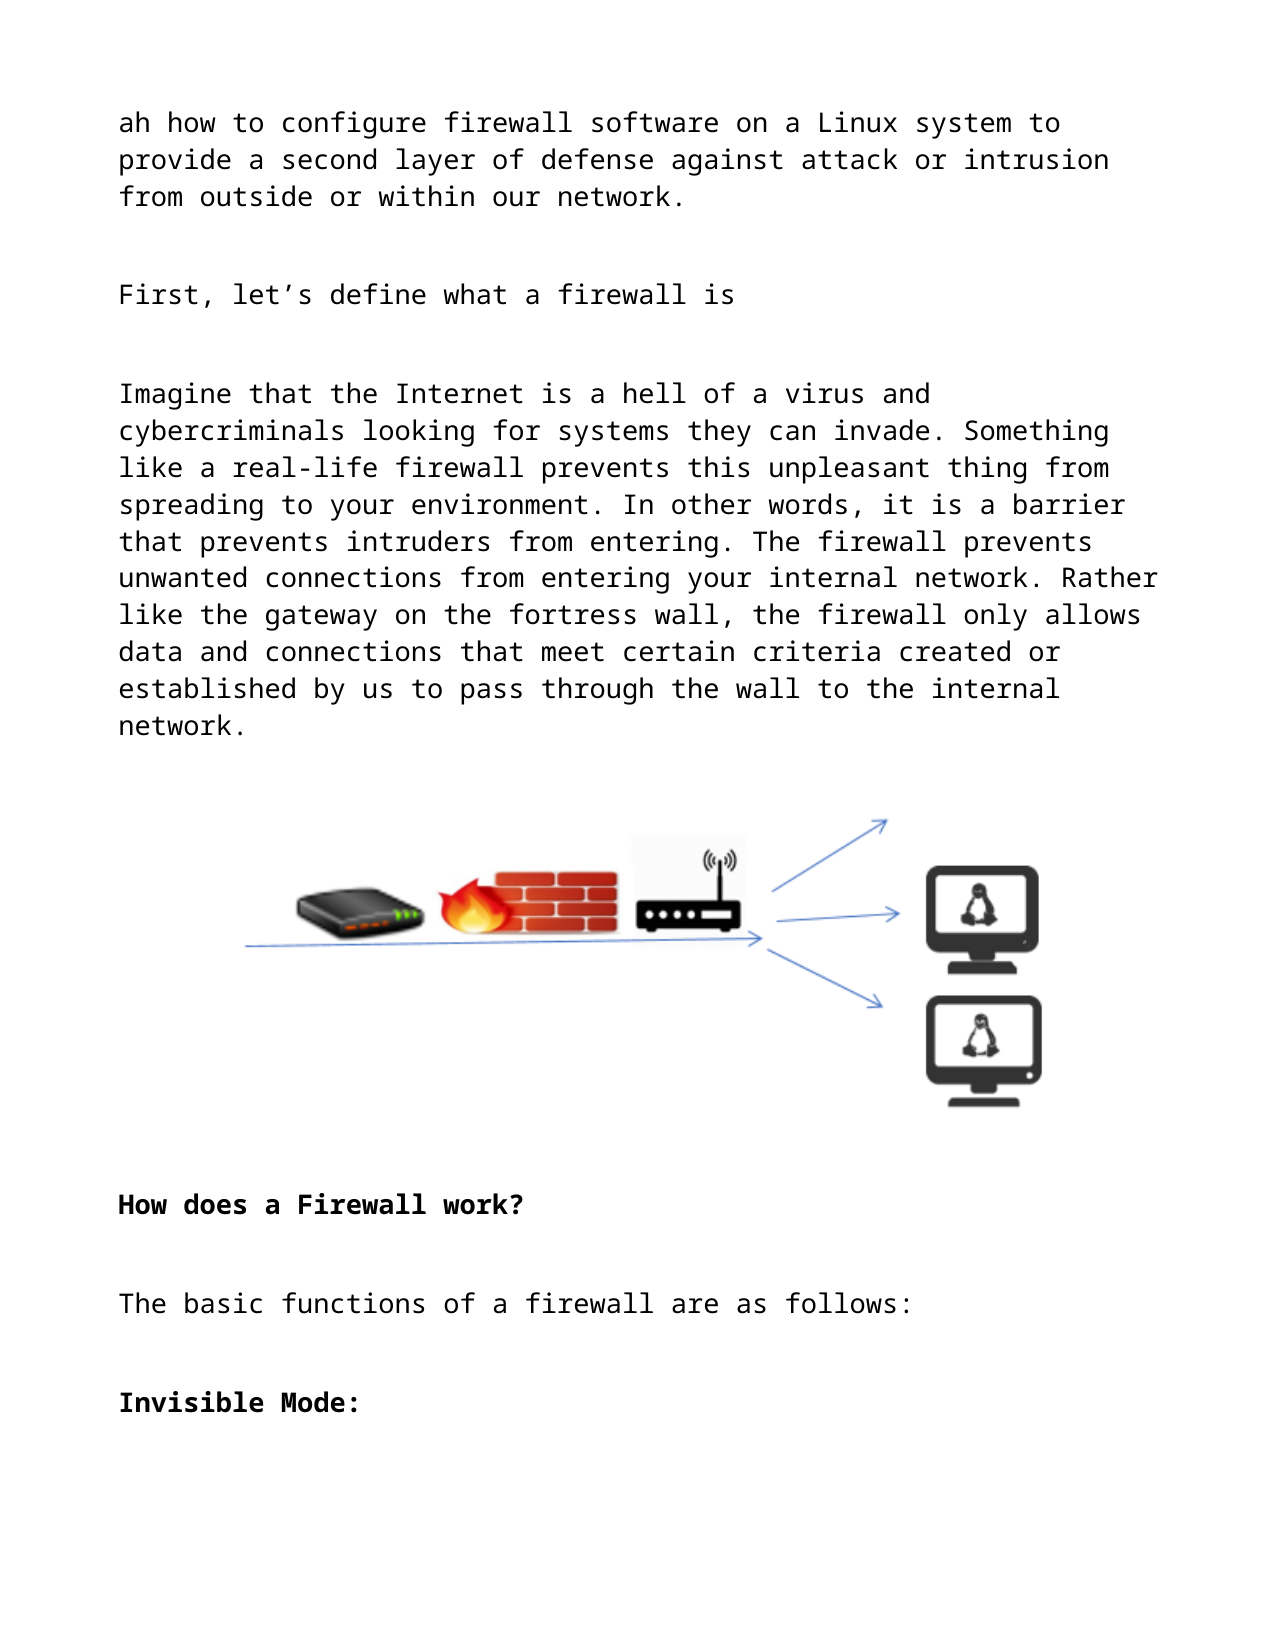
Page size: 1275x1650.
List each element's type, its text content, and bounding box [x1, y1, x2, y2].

picture [237, 805, 1053, 1124]
text How does a Firewall work? [118, 1186, 1172, 1223]
text Invisible Mode: [118, 1383, 1172, 1420]
text The basic functions of a firewall are as follows: [118, 1284, 1172, 1321]
text Imagine that the Internet is a hell of a virus and cybercriminals looking for systems they can invade. Something like a real-life firewall prevents this unpleasant thing from spreading to your environment. In other words, it is a barrier that prevents intruders from entering. The firewall prevents unwanted connections from entering your internal network. Rather like the gateway on the fortress wall, the firewall only allows data and connections that meet certain criteria created or established by us to pass through the wall to the internal network. [118, 374, 1172, 743]
text First, let’s define what a firewall is [118, 276, 1172, 313]
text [118, 103, 1172, 214]
